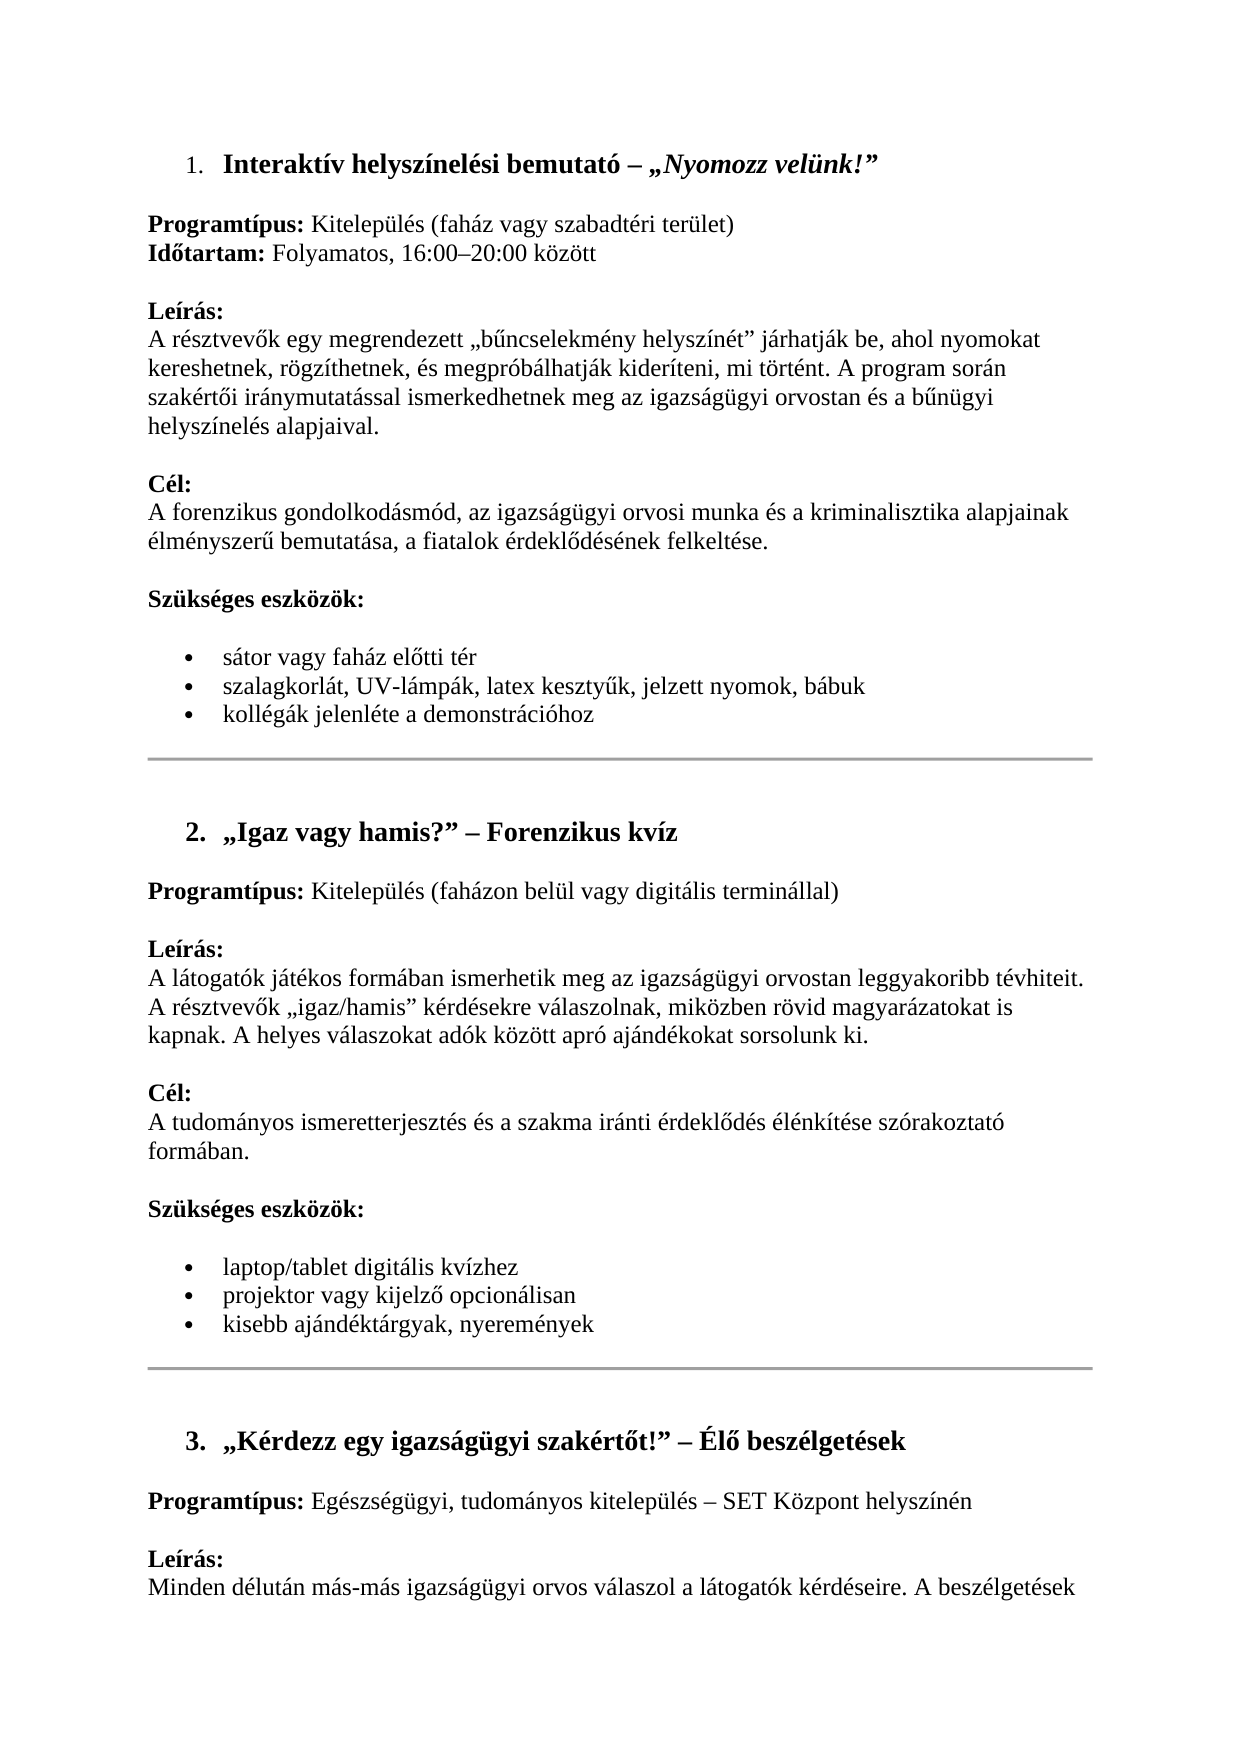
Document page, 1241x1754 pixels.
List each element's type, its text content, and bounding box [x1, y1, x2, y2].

list „Igaz vagy hamis?” – Forenzikus kvíz [185, 815, 1093, 847]
list laptop/tablet digitális kvízhez [185, 1252, 1093, 1280]
list „Kérdezz egy igazságügyi szakértőt!” – Élő beszélgetések [185, 1424, 1093, 1457]
text Cél: A forenzikus gondolkodásmód, az igazságügyi orvosi munka és a kriminalisztika alapjainak élményszerű bemutatása, a fiatalok érdeklődésének felkeltése. [148, 469, 1093, 555]
text Programtípus: Egészségügyi, tudományos kitelepülés – SET Központ helyszínén [148, 1486, 1093, 1514]
text Leírás: A látogatók játékos formában ismerhetik meg az igazságügyi orvostan leggyakoribb tévhiteit. A résztvevők „igaz/hamis” kérdésekre válaszolnak, miközben rövid magyarázatokat is kapnak. A helyes válaszokat adók között apró ajándékokat sorsolunk ki. [148, 934, 1093, 1049]
list kisebb ajándéktárgyak, nyeremények [185, 1309, 1093, 1338]
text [148, 1544, 1093, 1601]
list projektor vagy kijelző opcionálisan [185, 1280, 1093, 1309]
list szalagkorlát, UV-lámpák, latex kesztyűk, jelzett nyomok, bábuk [185, 671, 1093, 699]
text Programtípus: Kitelepülés (faház vagy szabadtéri terület) Időtartam: Folyamatos, 16:00–20:00 között [148, 209, 1093, 267]
text Szükséges eszközök: [148, 584, 1093, 613]
list Interaktív helyszínelési bemutató – „Nyomozz velünk!” [185, 148, 1093, 180]
text Cél: A tudományos ismeretterjesztés és a szakma iránti érdeklődés élénkítése szórakoztató formában. [148, 1078, 1093, 1164]
text Szükséges eszközök: [148, 1194, 1093, 1222]
list kollégák jelenléte a demonstrációhoz [185, 699, 1093, 728]
text Programtípus: Kitelepülés (faházon belül vagy digitális terminállal) [148, 876, 1093, 905]
text Leírás: A résztvevők egy megrendezett „bűncselekmény helyszínét” járhatják be, ahol nyomokat kereshetnek, rögzíthetnek, és megpróbálhatják kideríteni, mi történt. A program során szakértői iránymutatással ismerkedhetnek meg az igazságügyi orvostan és a bűnügyi helyszínelés alapjaival. [148, 296, 1093, 439]
list sátor vagy faház előtti tér [185, 642, 1093, 671]
